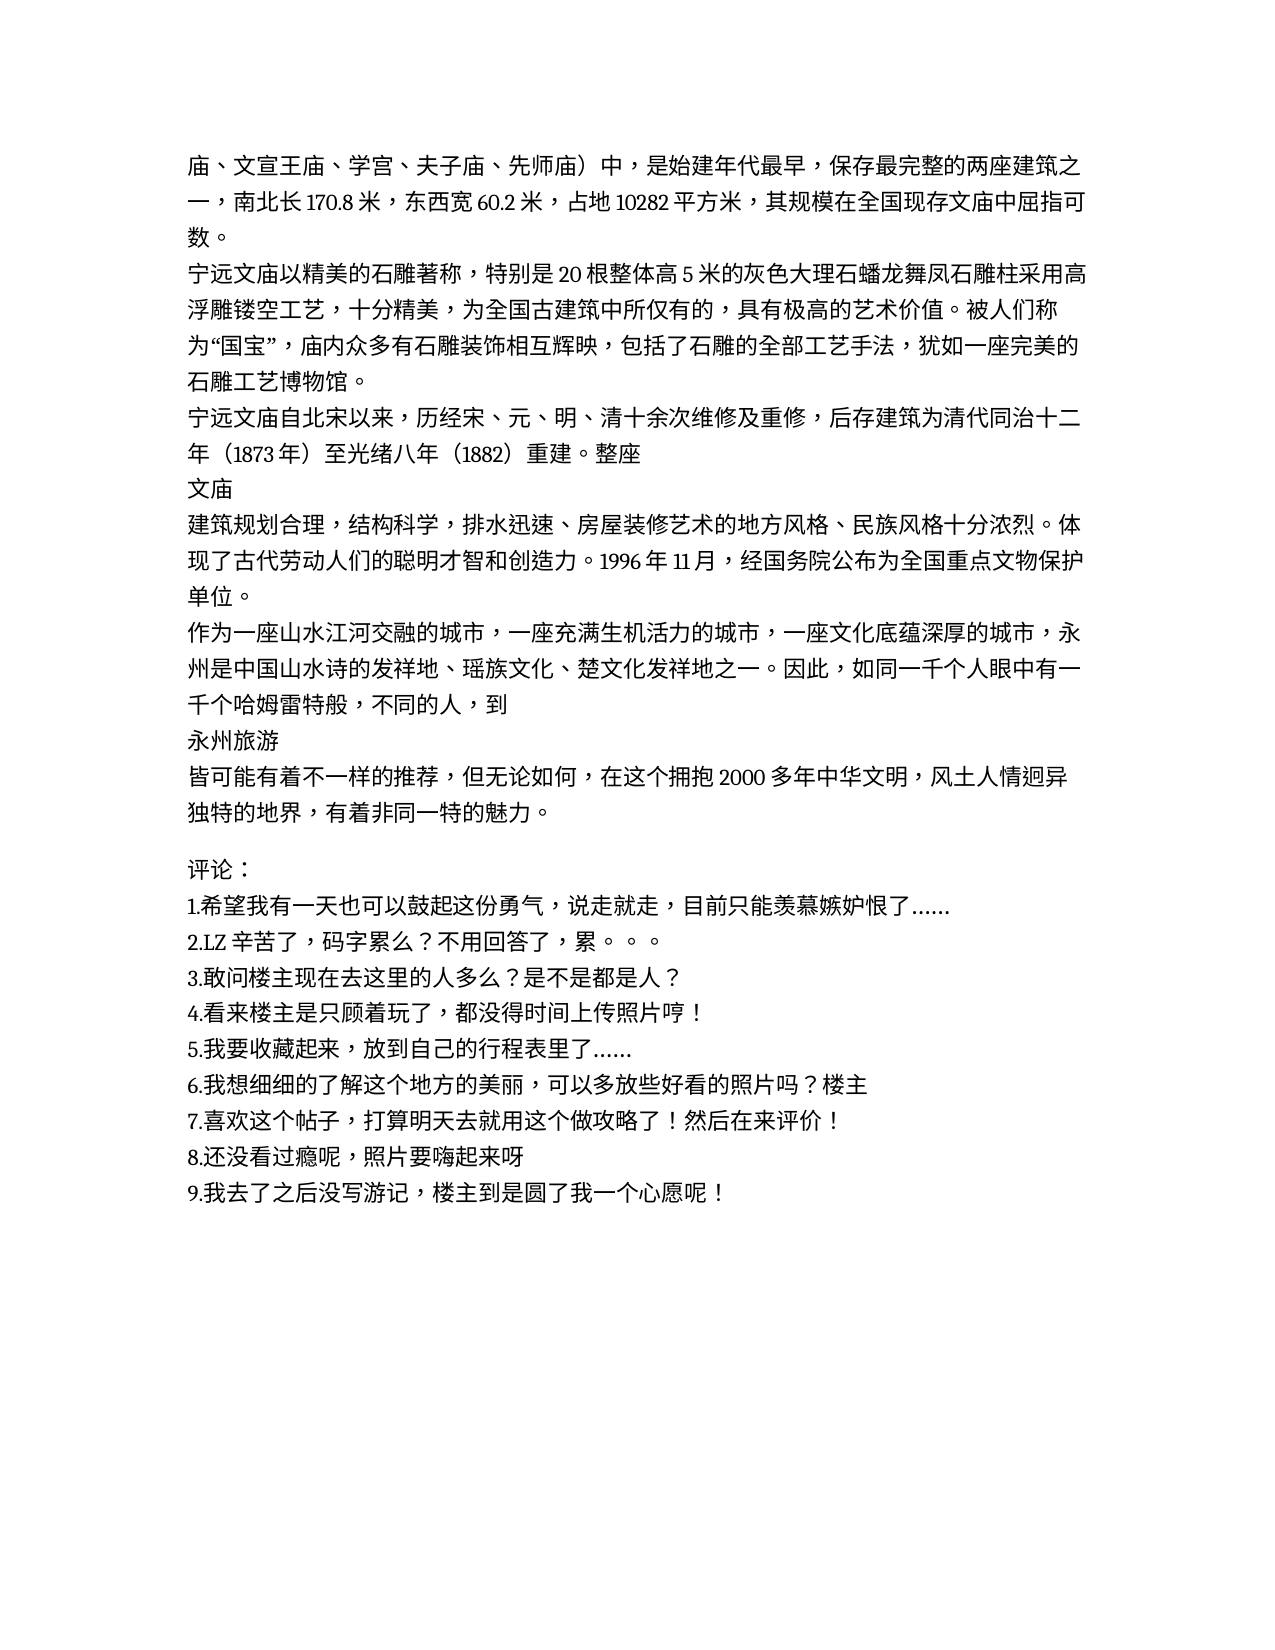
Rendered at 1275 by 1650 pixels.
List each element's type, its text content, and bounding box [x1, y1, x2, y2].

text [187, 150, 1087, 828]
text 评论： 1.希望我有一天也可以鼓起这份勇气，说走就走，目前只能羡慕嫉妒恨了…… 2.LZ辛苦了，码字累么？不用回答了，累。。。 3.敢问楼主现在去这里的人多么？是不是都是人？ 4.看来楼主是只顾着玩了，都没得时间上传照片哼！ 5.我要收藏起来，放到自己的行程表里了…… 6.我想细细的了解这个地方的美丽，可以多放些好看的照片吗？楼主 7.喜欢这个帖子，打算明天去就用这个做攻略了！然后在来评价！ 8.还没看过瘾呢，照片要嗨起来呀 9.我去了之后没写游记，楼主到是圆了我一个心愿呢！ [187, 854, 1087, 1208]
